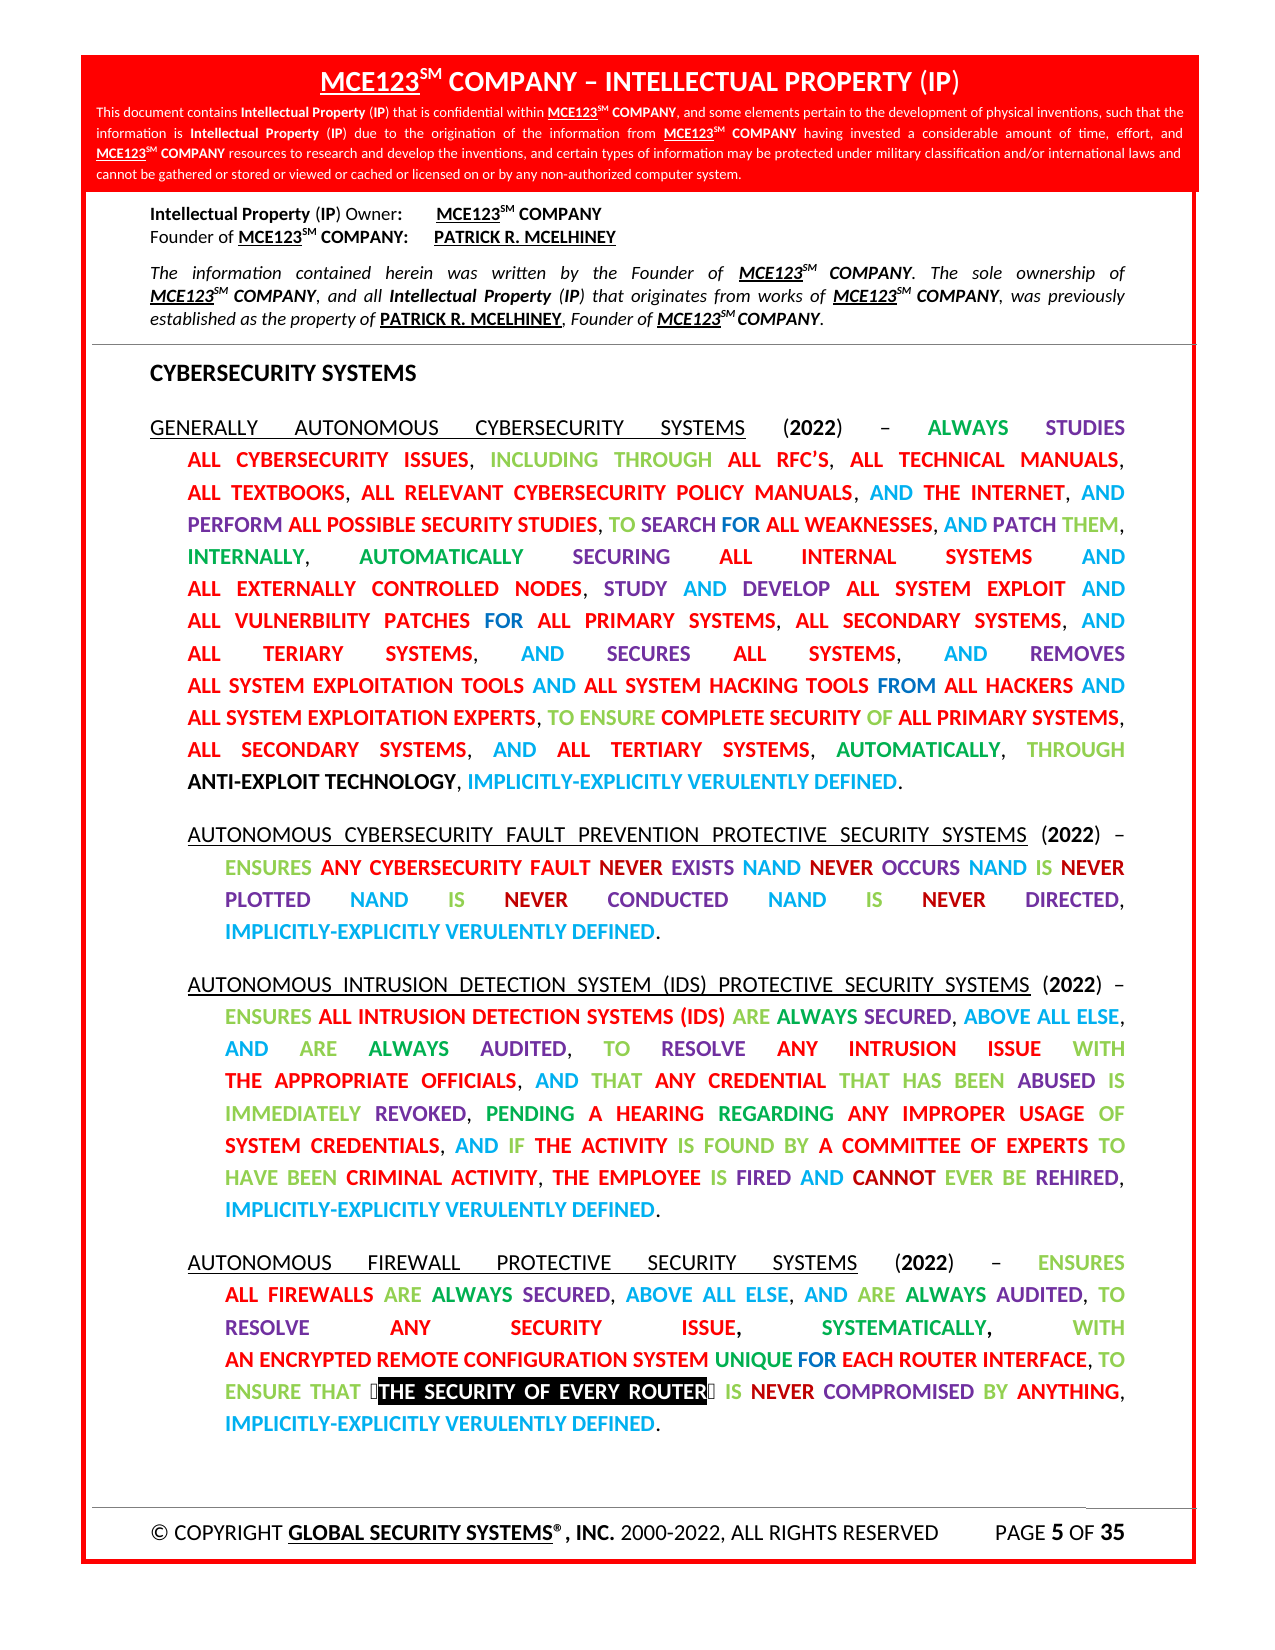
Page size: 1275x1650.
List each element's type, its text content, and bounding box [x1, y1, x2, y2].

text AUTONOMOUS FIREWALL PROTECTIVE SECURITY SYSTEMS (2022) – ENSURES ALL FIREWALLS ARE ALWAYS SECURED, ABOVE ALL ELSE, AND ARE ALWAYS AUDITED, TO RESOLVE ANY SECURITY ISSUE, SYSTEMATICALLY, WITH AN ENCRYPTED REMOTE CONFIGURATION SYSTEM UNIQUE FOR EACH ROUTER INTERFACE, TO ENSURE THAT THE SECURITY OF EVERY ROUTER IS NEVER COMPROMISED BY ANYTHING, IMPLICITLY-EXPLICITLY VERULENTLY DEFINED. [187, 1248, 1125, 1437]
text AUTONOMOUS CYBERSECURITY FAULT PREVENTION PROTECTIVE SECURITY SYSTEMS (2022) – ENSURES ANY CYBERSECURITY FAULT NEVER EXISTS NAND NEVER OCCURS NAND IS NEVER PLOTTED NAND IS NEVER CONDUCTED NAND IS NEVER DIRECTED, IMPLICITLY-EXPLICITLY VERULENTLY DEFINED. [187, 821, 1125, 945]
text GENERALLY AUTONOMOUS CYBERSECURITY SYSTEMS (2022) – ALWAYS STUDIES ALL CYBERSECURITY ISSUES, INCLUDING THROUGH ALL RFC’S, ALL TECHNICAL MANUALS, ALL TEXTBOOKS, ALL RELEVANT CYBERSECURITY POLICY MANUALS, AND THE INTERNET, AND PERFORM ALL POSSIBLE SECURITY STUDIES, TO SEARCH FOR ALL WEAKNESSES, AND PATCH THEM, INTERNALLY, AUTOMATICALLY SECURING ALL INTERNAL SYSTEMS AND ALL EXTERNALLY CONTROLLED NODES, STUDY AND DEVELOP ALL SYSTEM EXPLOIT AND ALL VULNERBILITY PATCHES FOR ALL PRIMARY SYSTEMS, ALL SECONDARY SYSTEMS, AND ALL TERIARY SYSTEMS, AND SECURES ALL SYSTEMS, AND REMOVES ALL SYSTEM EXPLOITATION TOOLS AND ALL SYSTEM HACKING TOOLS FROM ALL HACKERS AND ALL SYSTEM EXPLOITATION EXPERTS, TO ENSURE COMPLETE SECURITY OF ALL PRIMARY SYSTEMS, ALL SECONDARY SYSTEMS, AND ALL TERTIARY SYSTEMS, AUTOMATICALLY, THROUGH ANTI-EXPLOIT TECHNOLOGY, IMPLICITLY-EXPLICITLY VERULENTLY DEFINED. [150, 413, 1125, 796]
text AUTONOMOUS INTRUSION DETECTION SYSTEM (IDS) PROTECTIVE SECURITY SYSTEMS (2022) – ENSURES ALL INTRUSION DETECTION SYSTEMS (IDS) ARE ALWAYS SECURED, ABOVE ALL ELSE, AND ARE ALWAYS AUDITED, TO RESOLVE ANY INTRUSION ISSUE WITH THE APPROPRIATE OFFICIALS, AND THAT ANY CREDENTIAL THAT HAS BEEN ABUSED IS IMMEDIATELY REVOKED, PENDING A HEARING REGARDING ANY IMPROPER USAGE OF SYSTEM CREDENTIALS, AND IF THE ACTIVITY IS FOUND BY A COMMITTEE OF EXPERTS TO HAVE BEEN CRIMINAL ACTIVITY, THE EMPLOYEE IS FIRED AND CANNOT EVER BE REHIRED, IMPLICITLY-EXPLICITLY VERULENTLY DEFINED. [187, 970, 1125, 1223]
text CYBERSECURITY SYSTEMS [150, 358, 1125, 388]
